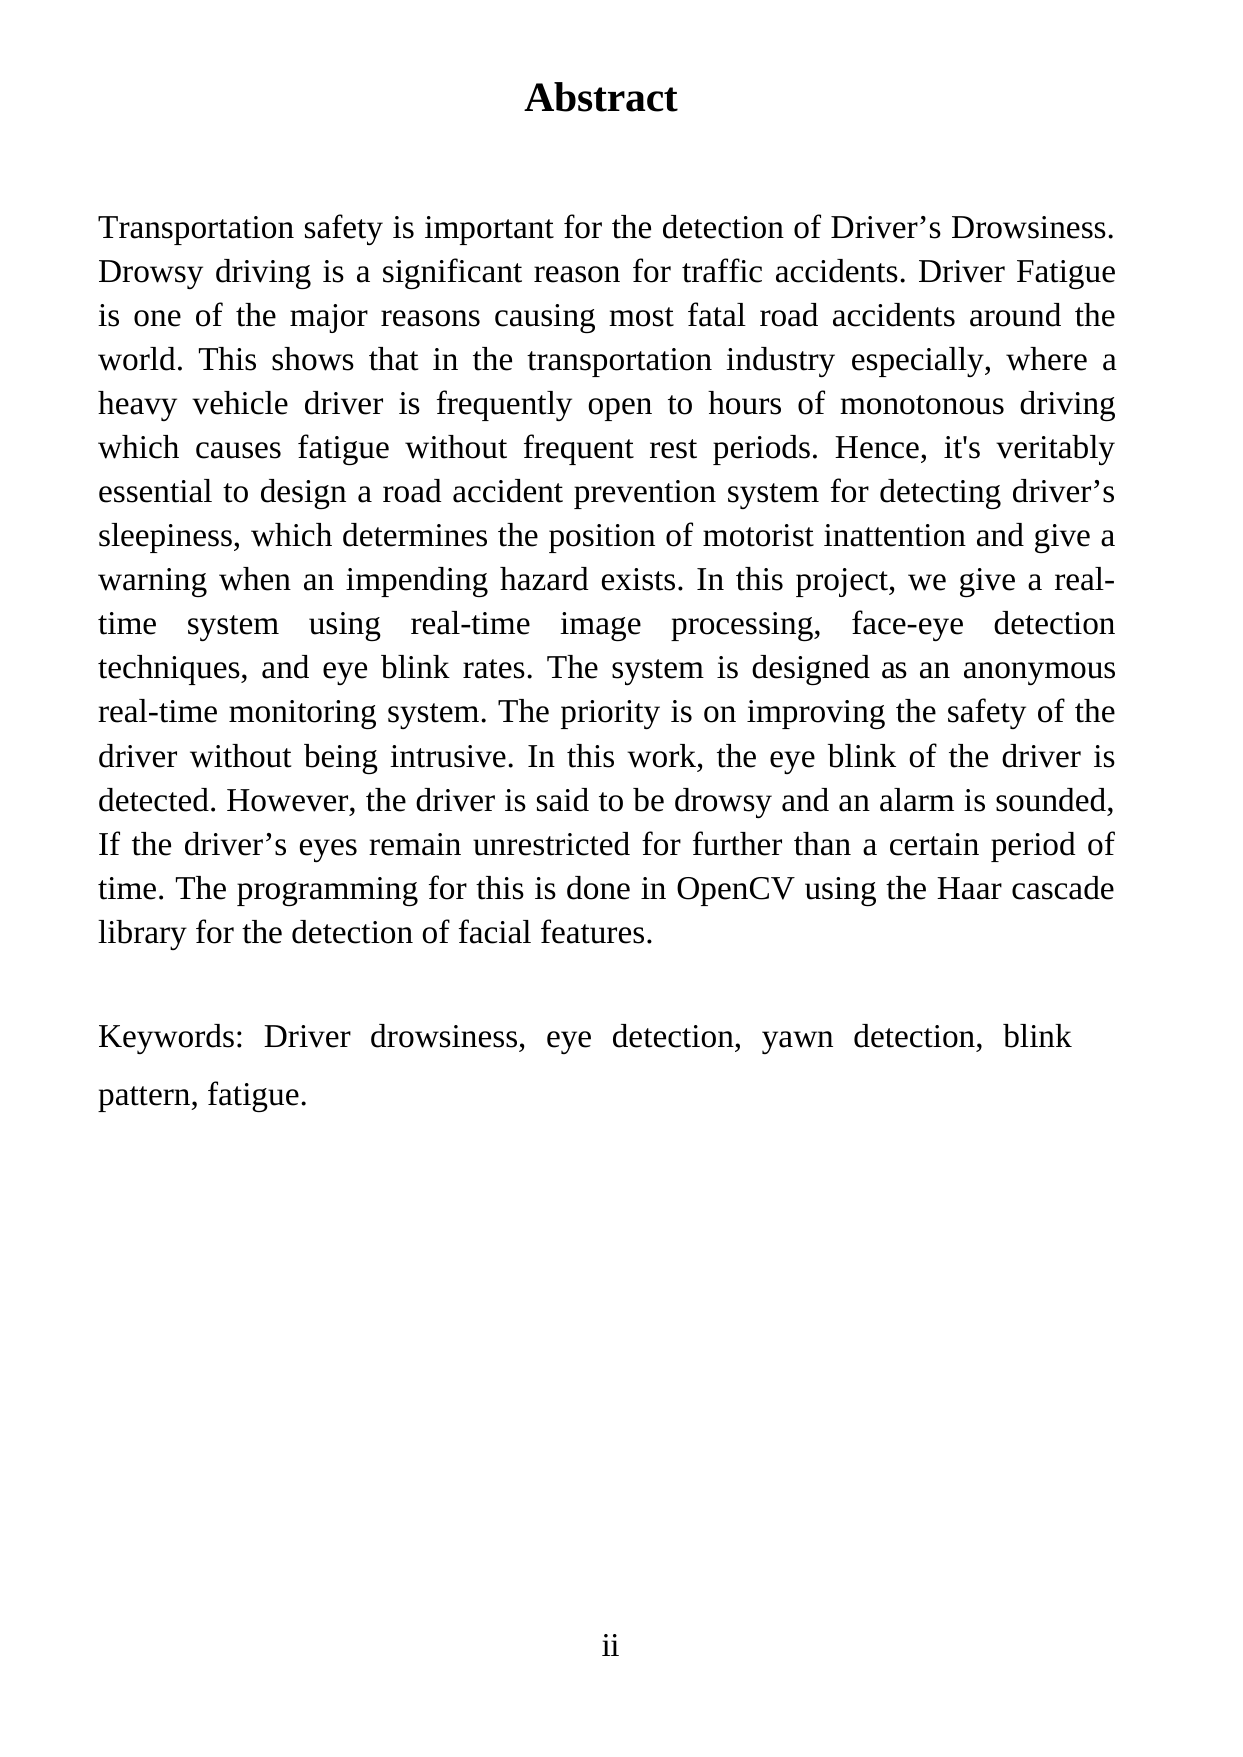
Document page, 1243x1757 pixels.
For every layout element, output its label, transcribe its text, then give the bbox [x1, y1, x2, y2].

text Keywords: Driver drowsiness, eye detection, yawn detection, blink pattern, fatigue. [98, 1017, 1073, 1113]
subtitle Abstract [98, 72, 1104, 120]
text Transportation safety is important for the detection of Driver’s Drowsiness. Drowsy driving is a significant reason for traffic accidents. Driver Fatigue is one of the major reasons causing most fatal road accidents around the world. This shows that in the transportation industry especially, where a heavy vehicle driver is frequently open to hours of monotonous driving which causes fatigue without frequent rest periods. Hence, it's veritably essential to design a road accident prevention system for detecting driver’s sleepiness, which determines the position of motorist inattention and give a warning when an impending hazard exists. In this project, we give a real-time system using real-time image processing, face-eye detection techniques, and eye blink rates. The system is designed as an anonymous real-time monitoring system. The priority is on improving the safety of the driver without being intrusive. In this work, the eye blink of the driver is detected. However, the driver is said to be drowsy and an alarm is sounded, If the driver’s eyes remain unrestricted for further than a certain period of time. The programming for this is done in OpenCV using the Haar cascade library for the detection of facial features. [98, 207, 1117, 950]
